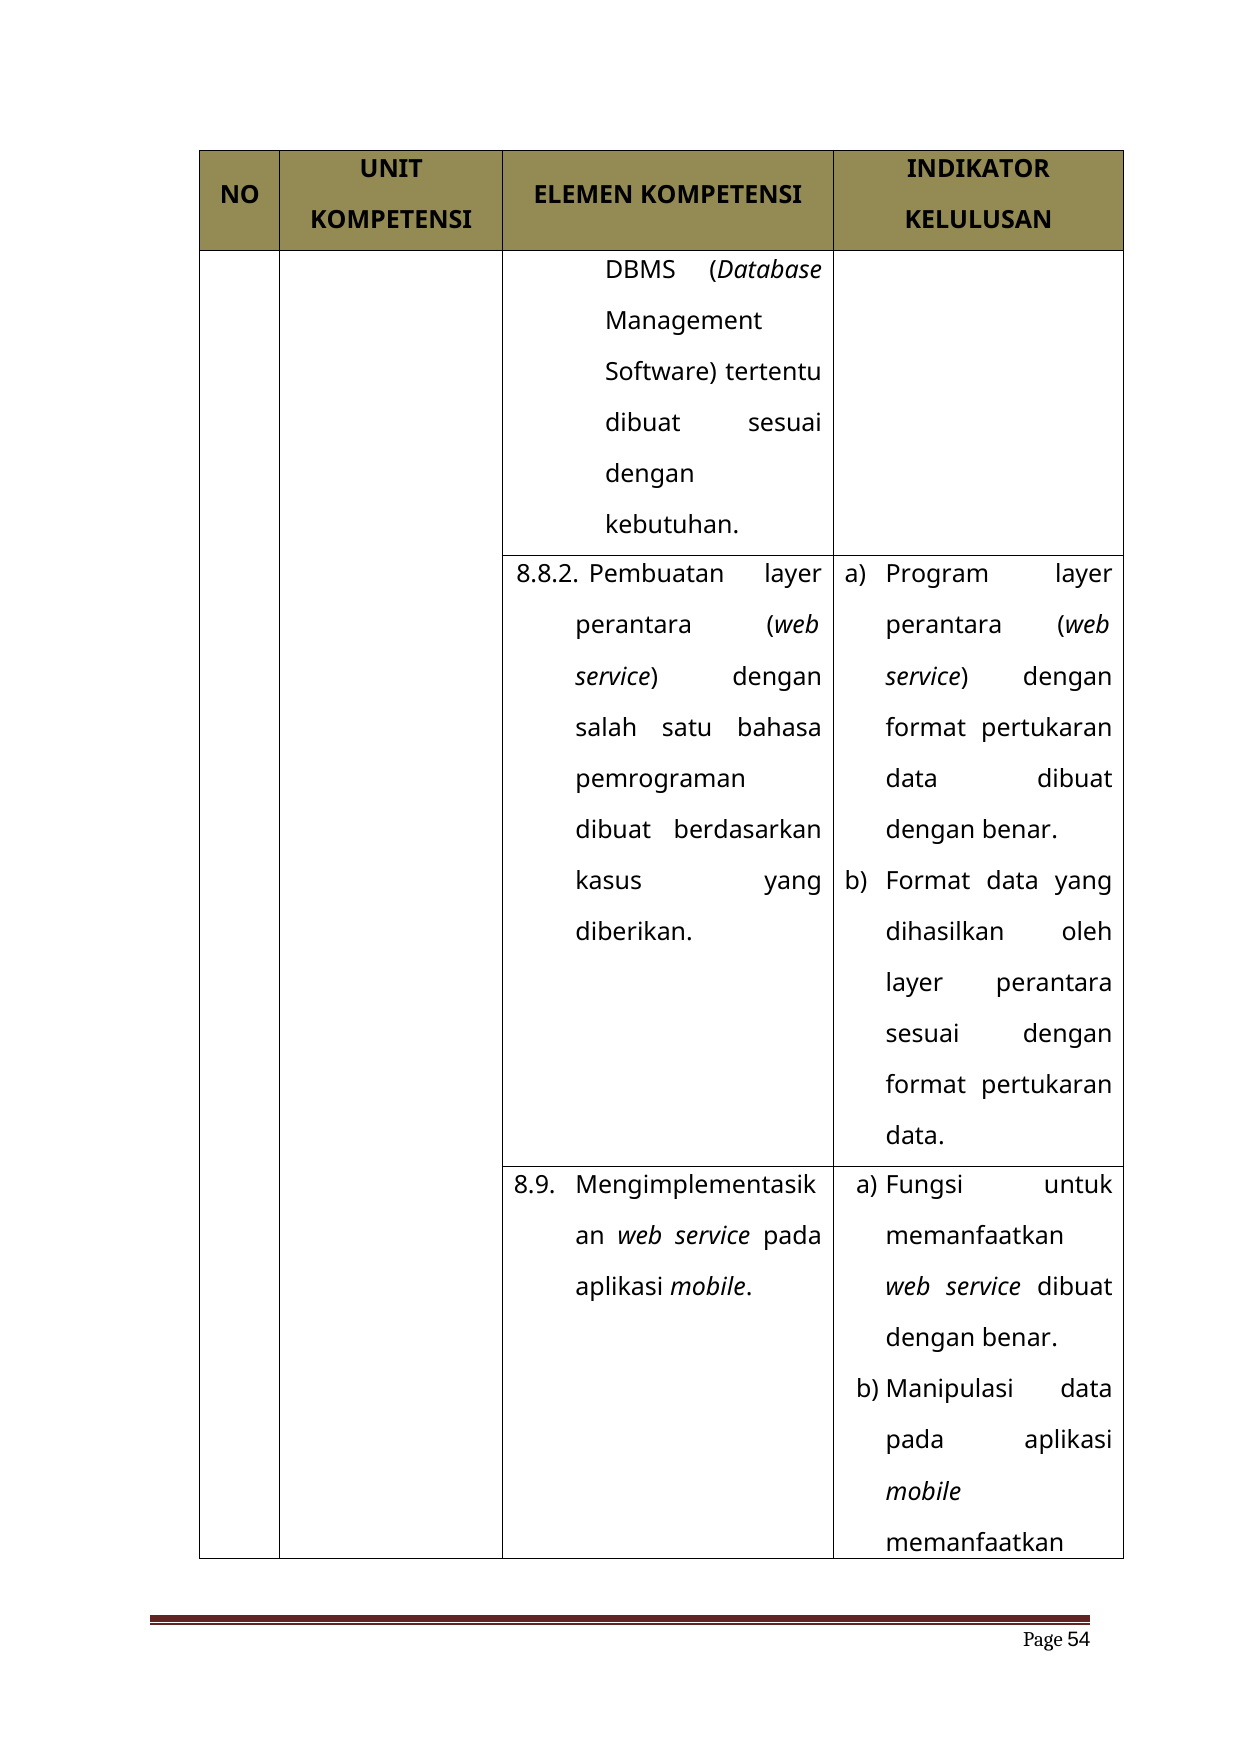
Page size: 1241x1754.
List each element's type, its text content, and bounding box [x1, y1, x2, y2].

table_header NO [200, 151, 279, 250]
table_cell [503, 1167, 833, 1558]
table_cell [834, 251, 1123, 555]
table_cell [834, 1167, 1123, 1558]
table_cell Program layer perantara (web service) dengan format pertukaran data dibuat dengan benar. Format data yang dihasilkan oleh layer perantara sesuai dengan format pertukaran data. [834, 556, 1123, 1166]
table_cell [503, 251, 833, 555]
table_header ELEMEN KOMPETENSI [503, 151, 833, 250]
table_header UNIT KOMPETENSI [280, 151, 502, 250]
table_header INDIKATOR KELULUSAN [834, 151, 1123, 250]
table_cell Pembuatan layer perantara (web service) dengan salah satu bahasa pemrograman dibuat berdasarkan kasus yang diberikan. [503, 556, 833, 1166]
